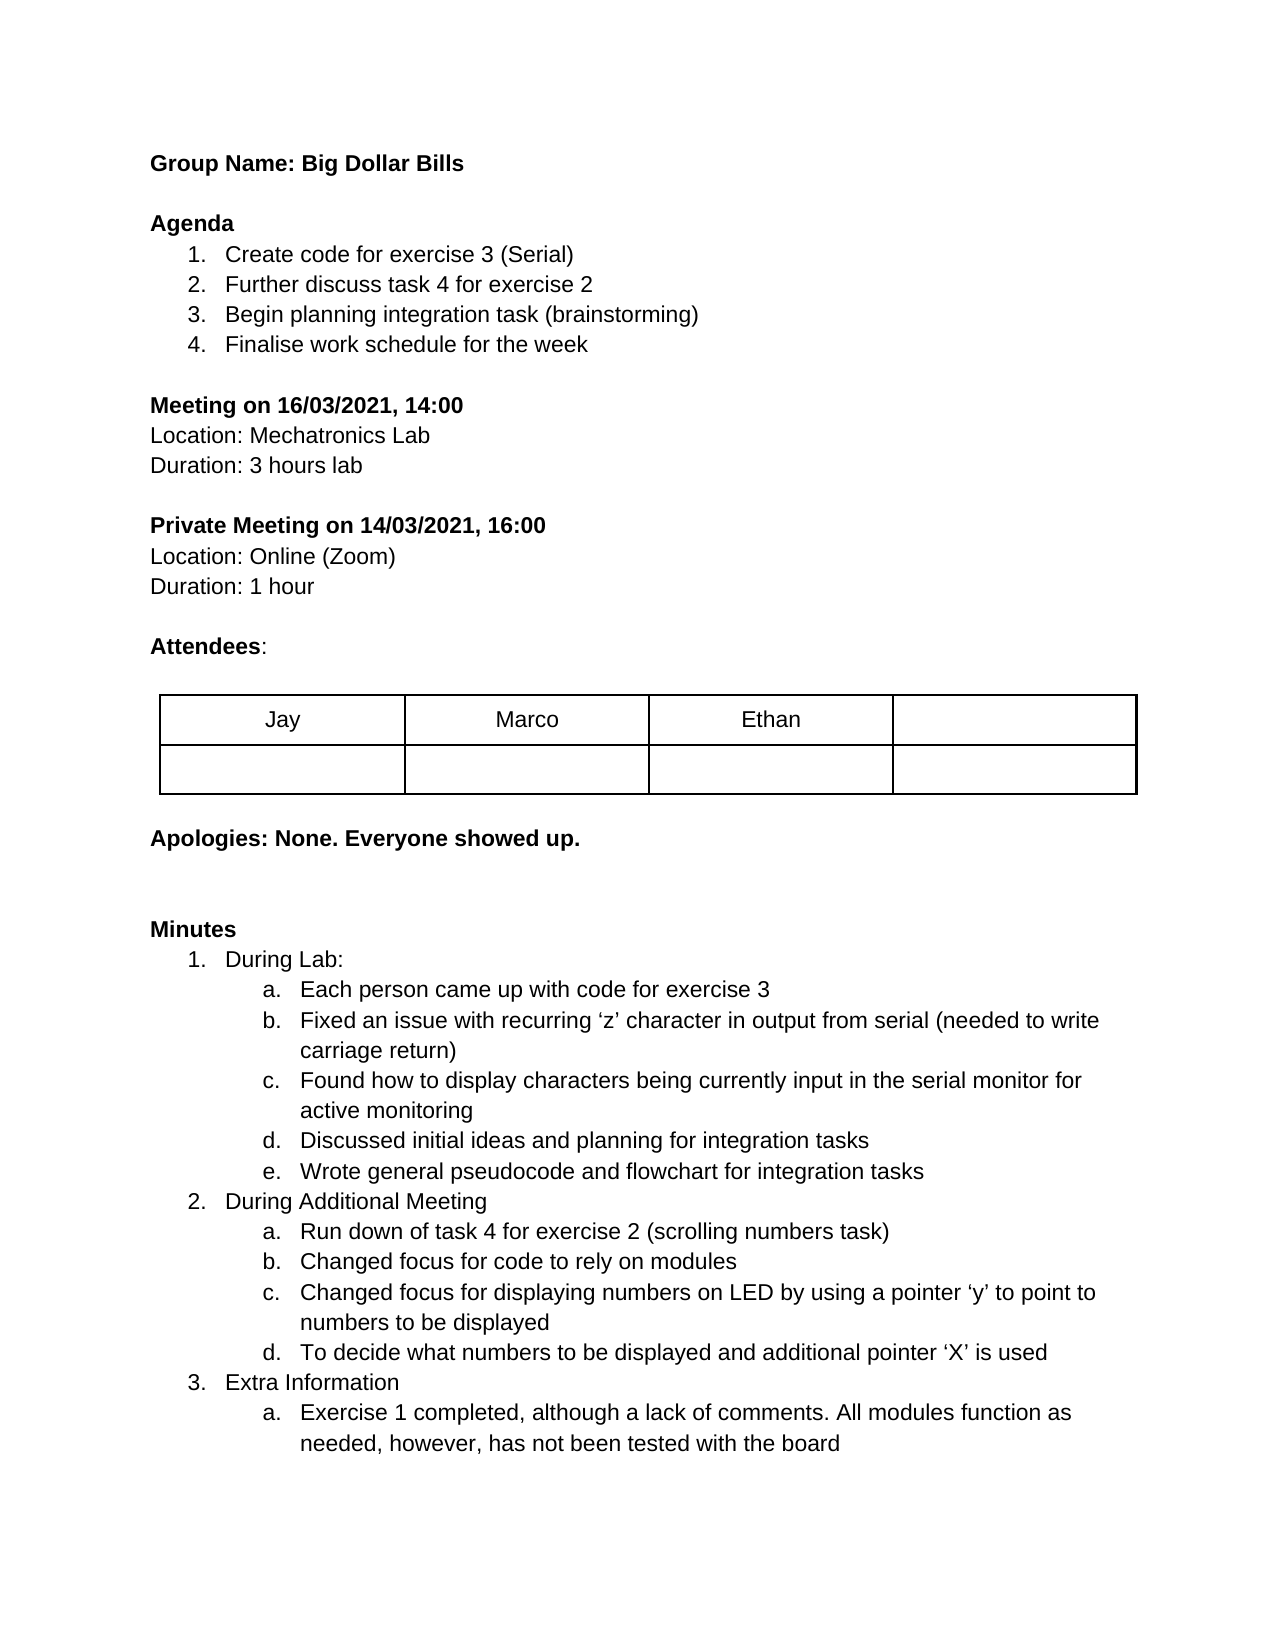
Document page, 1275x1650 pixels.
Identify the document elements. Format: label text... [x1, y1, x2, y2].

list Fixed an issue with recurring ‘z’ character in output from serial (needed to write carriage return) [262, 1007, 1125, 1063]
text Attendees: [150, 633, 1125, 660]
table_cell [650, 746, 892, 793]
text Minutes [150, 916, 1125, 942]
list Wrote general pseudocode and flowchart for integration tasks [262, 1158, 1125, 1184]
text Private Meeting on 14/03/2021, 16:00 [150, 512, 1125, 539]
list Changed focus for displaying numbers on LED by using a pointer ‘y’ to point to numbers to be displayed [262, 1278, 1125, 1335]
list During Lab: [187, 946, 1125, 972]
list Extra Information [187, 1369, 1125, 1395]
text Group Name: Big Dollar Bills [150, 150, 1125, 176]
list Each person came up with code for exercise 3 [262, 976, 1125, 1003]
text Location: Mechatronics Lab [150, 422, 1125, 448]
list Changed focus for code to rely on modules [262, 1248, 1125, 1274]
list Further discuss task 4 for exercise 2 [187, 271, 1125, 297]
table_header Jay [161, 696, 404, 744]
list Run down of task 4 for exercise 2 (scrolling numbers task) [262, 1218, 1125, 1244]
table_cell [894, 746, 1135, 793]
text Duration: 3 hours lab [150, 452, 1125, 478]
list Begin planning integration task (brainstorming) [187, 301, 1125, 327]
list During Additional Meeting [187, 1188, 1125, 1214]
text Duration: 1 hour [150, 573, 1125, 599]
table_header Ethan [650, 696, 892, 744]
table_cell [161, 746, 404, 793]
list Discussed initial ideas and planning for integration tasks [262, 1127, 1125, 1154]
list Found how to display characters being currently input in the serial monitor for active monitoring [262, 1067, 1125, 1123]
text Location: Online (Zoom) [150, 543, 1125, 569]
list Finalise work schedule for the week [187, 331, 1125, 358]
text Meeting on 16/03/2021, 14:00 [150, 392, 1125, 418]
text Apologies: None. Everyone showed up. [150, 825, 1125, 852]
table_cell [406, 746, 648, 793]
text Agenda [150, 210, 1125, 237]
table_header Marco [406, 696, 648, 744]
table_header [894, 696, 1135, 744]
list Exercise 1 completed, although a lack of comments. All modules function as needed, however, has not been tested with the board [262, 1399, 1125, 1456]
list To decide what numbers to be displayed and additional pointer ‘X’ is used [262, 1339, 1125, 1365]
list Create code for exercise 3 (Serial) [187, 241, 1125, 267]
